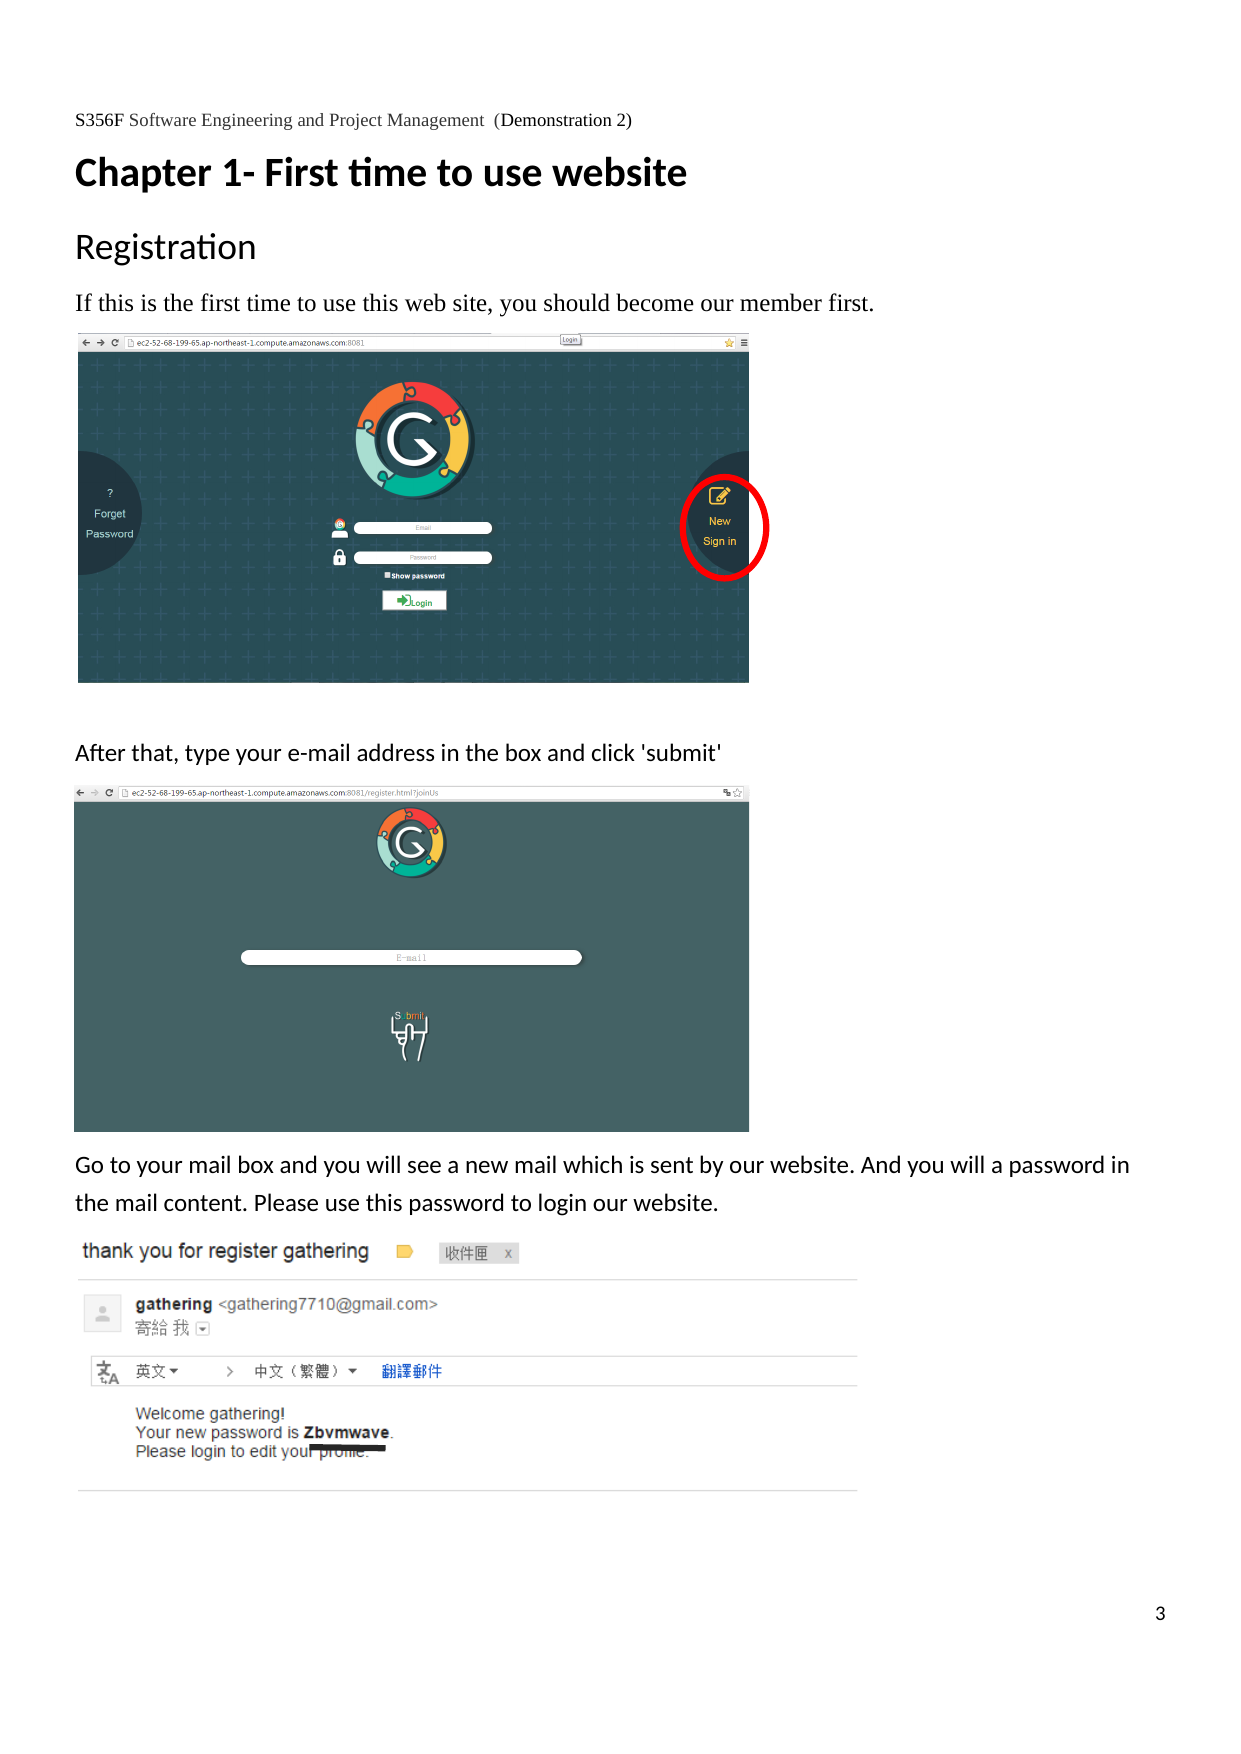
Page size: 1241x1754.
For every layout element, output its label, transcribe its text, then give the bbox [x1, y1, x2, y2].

picture [74, 785, 750, 1132]
text If this is the first time to use this web site, you should become our member first. [75, 284, 1165, 321]
picture [686, 481, 749, 575]
text After that, type your e-mail address in the box and click 'submit' [75, 734, 1165, 771]
text Registration [75, 209, 1165, 284]
text Go to your mail box and you will see a new mail which is sent by our website. And you will a password in the mail content. Please use this password to login our website. [75, 1146, 1165, 1221]
picture [78, 333, 749, 683]
text Chapter 1- First time to use website [75, 134, 1165, 209]
picture [78, 1225, 858, 1496]
